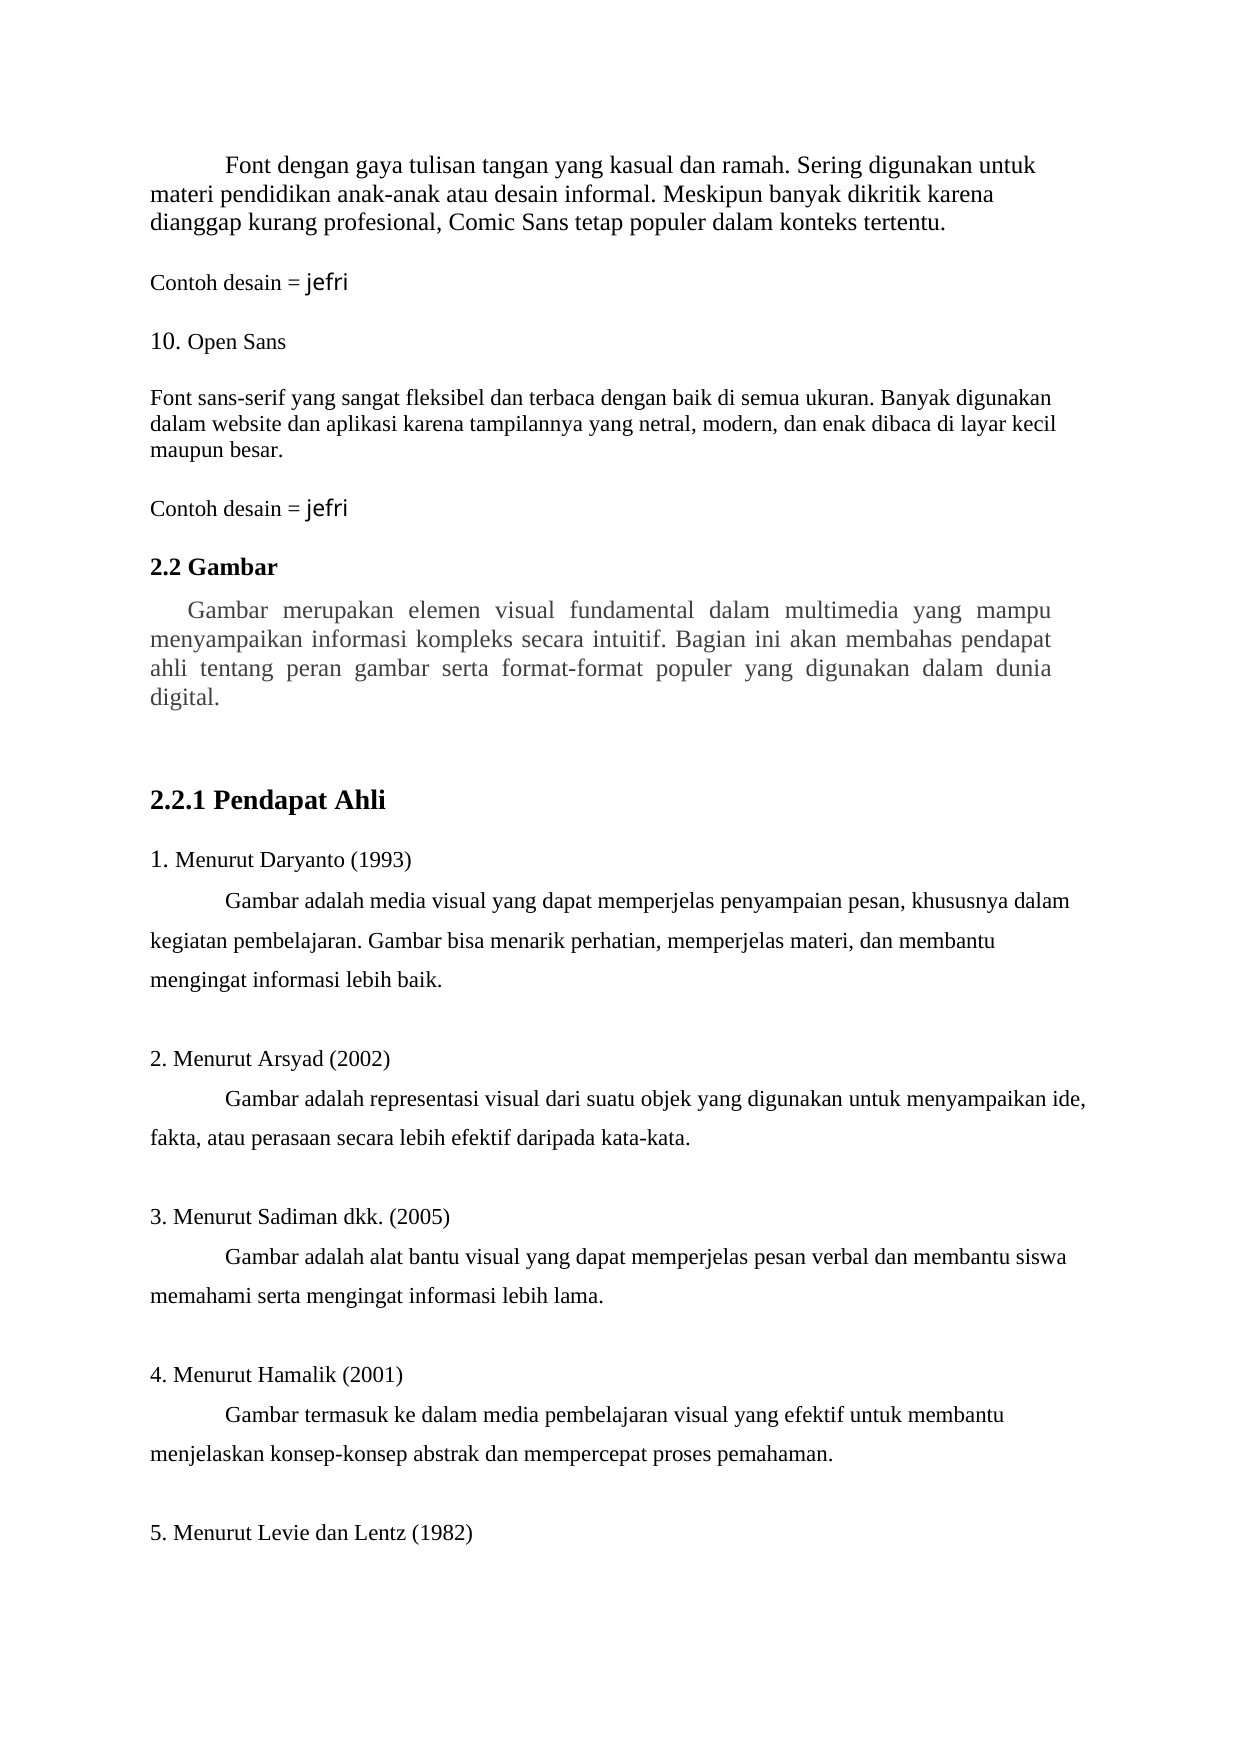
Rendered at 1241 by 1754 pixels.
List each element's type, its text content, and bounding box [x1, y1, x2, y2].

text Contoh desain = jefri [150, 492, 1090, 523]
subtitle 2.2.1 Pendapat Ahli [150, 783, 1090, 815]
text Gambar termasuk ke dalam media pembelajaran visual yang efektif untuk membantu menjelaskan konsep-konsep abstrak dan mempercepat proses pemahaman. [150, 1401, 1090, 1467]
text Font dengan gaya tulisan tangan yang kasual dan ramah. Sering digunakan untuk materi pendidikan anak-anak atau desain informal. Meskipun banyak dikritik karena dianggap kurang profesional, Comic Sans tetap populer dalam konteks tertentu. [150, 150, 1090, 236]
text 4. Menurut Hamalik (2001) [150, 1361, 1090, 1388]
text 3. Menurut Sadiman dkk. (2005) [150, 1203, 1090, 1230]
text Gambar [150, 552, 1090, 581]
text Font sans-serif yang sangat fleksibel dan terbaca dengan baik di semua ukuran. Banyak digunakan dalam website dan aplikasi karena tampilannya yang netral, modern, dan enak dibaca di layar kecil maupun besar. [150, 384, 1090, 463]
text Gambar adalah alat bantu visual yang dapat memperjelas pesan verbal dan membantu siswa memahami serta mengingat informasi lebih lama. [150, 1243, 1090, 1309]
text Gambar adalah media visual yang dapat memperjelas penyampaian pesan, khususnya dalam kegiatan pembelajaran. Gambar bisa menarik perhatian, memperjelas materi, dan membantu mengingat informasi lebih baik. [150, 887, 1090, 993]
text Gambar merupakan elemen visual fundamental dalam multimedia yang mampu menyampaikan informasi kompleks secara intuitif. Bagian ini akan membahas pendapat ahli tentang peran gambar serta format-format populer yang digunakan dalam dunia digital. [150, 596, 1052, 711]
text 1. Menurut Daryanto (1993) [150, 844, 1090, 873]
text 5. Menurut Levie dan Lentz (1982) [150, 1519, 1090, 1546]
text Gambar adalah representasi visual dari suatu objek yang digunakan untuk menyampaikan ide, fakta, atau perasaan secara lebih efektif daripada kata-kata. [150, 1085, 1090, 1151]
text Contoh desain = jefri [150, 265, 1090, 297]
text 2. Menurut Arsyad (2002) [150, 1045, 1090, 1072]
text 10. Open Sans [150, 326, 1090, 354]
